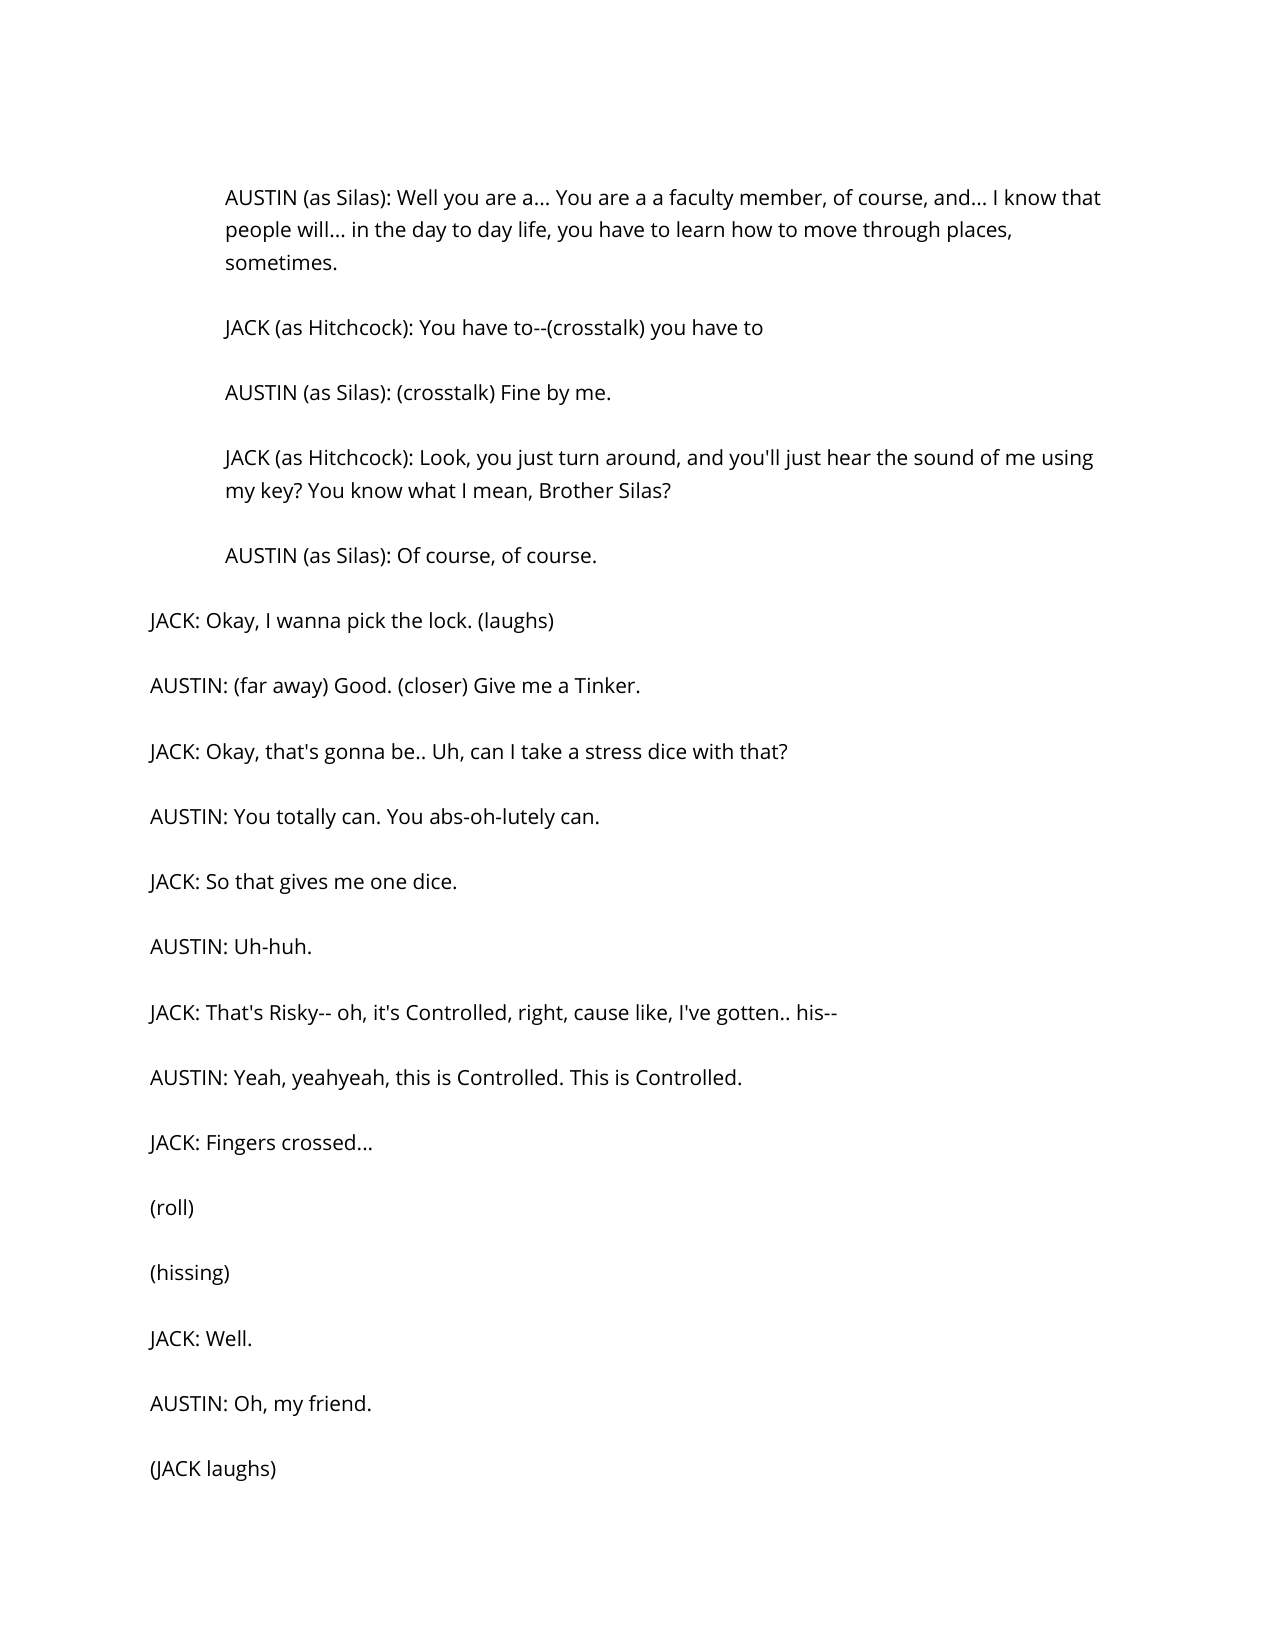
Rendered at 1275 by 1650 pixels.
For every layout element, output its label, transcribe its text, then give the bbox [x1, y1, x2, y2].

text (hissing) [150, 1258, 1125, 1287]
text AUSTIN (as Silas): (crosstalk) Fine by me. [225, 378, 1125, 407]
text AUSTIN: Oh, my friend. [150, 1389, 1125, 1417]
text AUSTIN: (far away) Good. (closer) Give me a Tinker. [150, 672, 1125, 700]
text JACK (as Hitchcock): You have to--(crosstalk) you have to [225, 313, 1125, 341]
text JACK (as Hitchcock): Look, you just turn around, and you'll just hear the sound of me using my key? You know what I mean, Brother Silas? [225, 443, 1125, 504]
text JACK: Well. [150, 1324, 1125, 1352]
text JACK: Fingers crossed... [150, 1128, 1125, 1157]
text JACK: So that gives me one dice. [150, 867, 1125, 896]
text AUSTIN: Uh-huh. [150, 932, 1125, 961]
text JACK: Okay, I wanna pick the lock. (laughs) [150, 606, 1125, 635]
text AUSTIN: You totally can. You abs-oh-lutely can. [150, 802, 1125, 831]
text AUSTIN: Yeah, yeahyeah, this is Controlled. This is Controlled. [150, 1063, 1125, 1091]
text AUSTIN (as Silas): Well you are a... You are a a faculty member, of course, and... I know that people will... in the day to day life, you have to learn how to move through places, sometimes. [225, 183, 1125, 276]
text AUSTIN (as Silas): Of course, of course. [225, 541, 1125, 570]
text JACK: That's Risky-- oh, it's Controlled, right, cause like, I've gotten.. his-- [150, 998, 1125, 1026]
text (roll) [150, 1193, 1125, 1222]
text JACK: Okay, that's gonna be.. Uh, can I take a stress dice with that? [150, 737, 1125, 765]
text (JACK laughs) [150, 1454, 1125, 1483]
